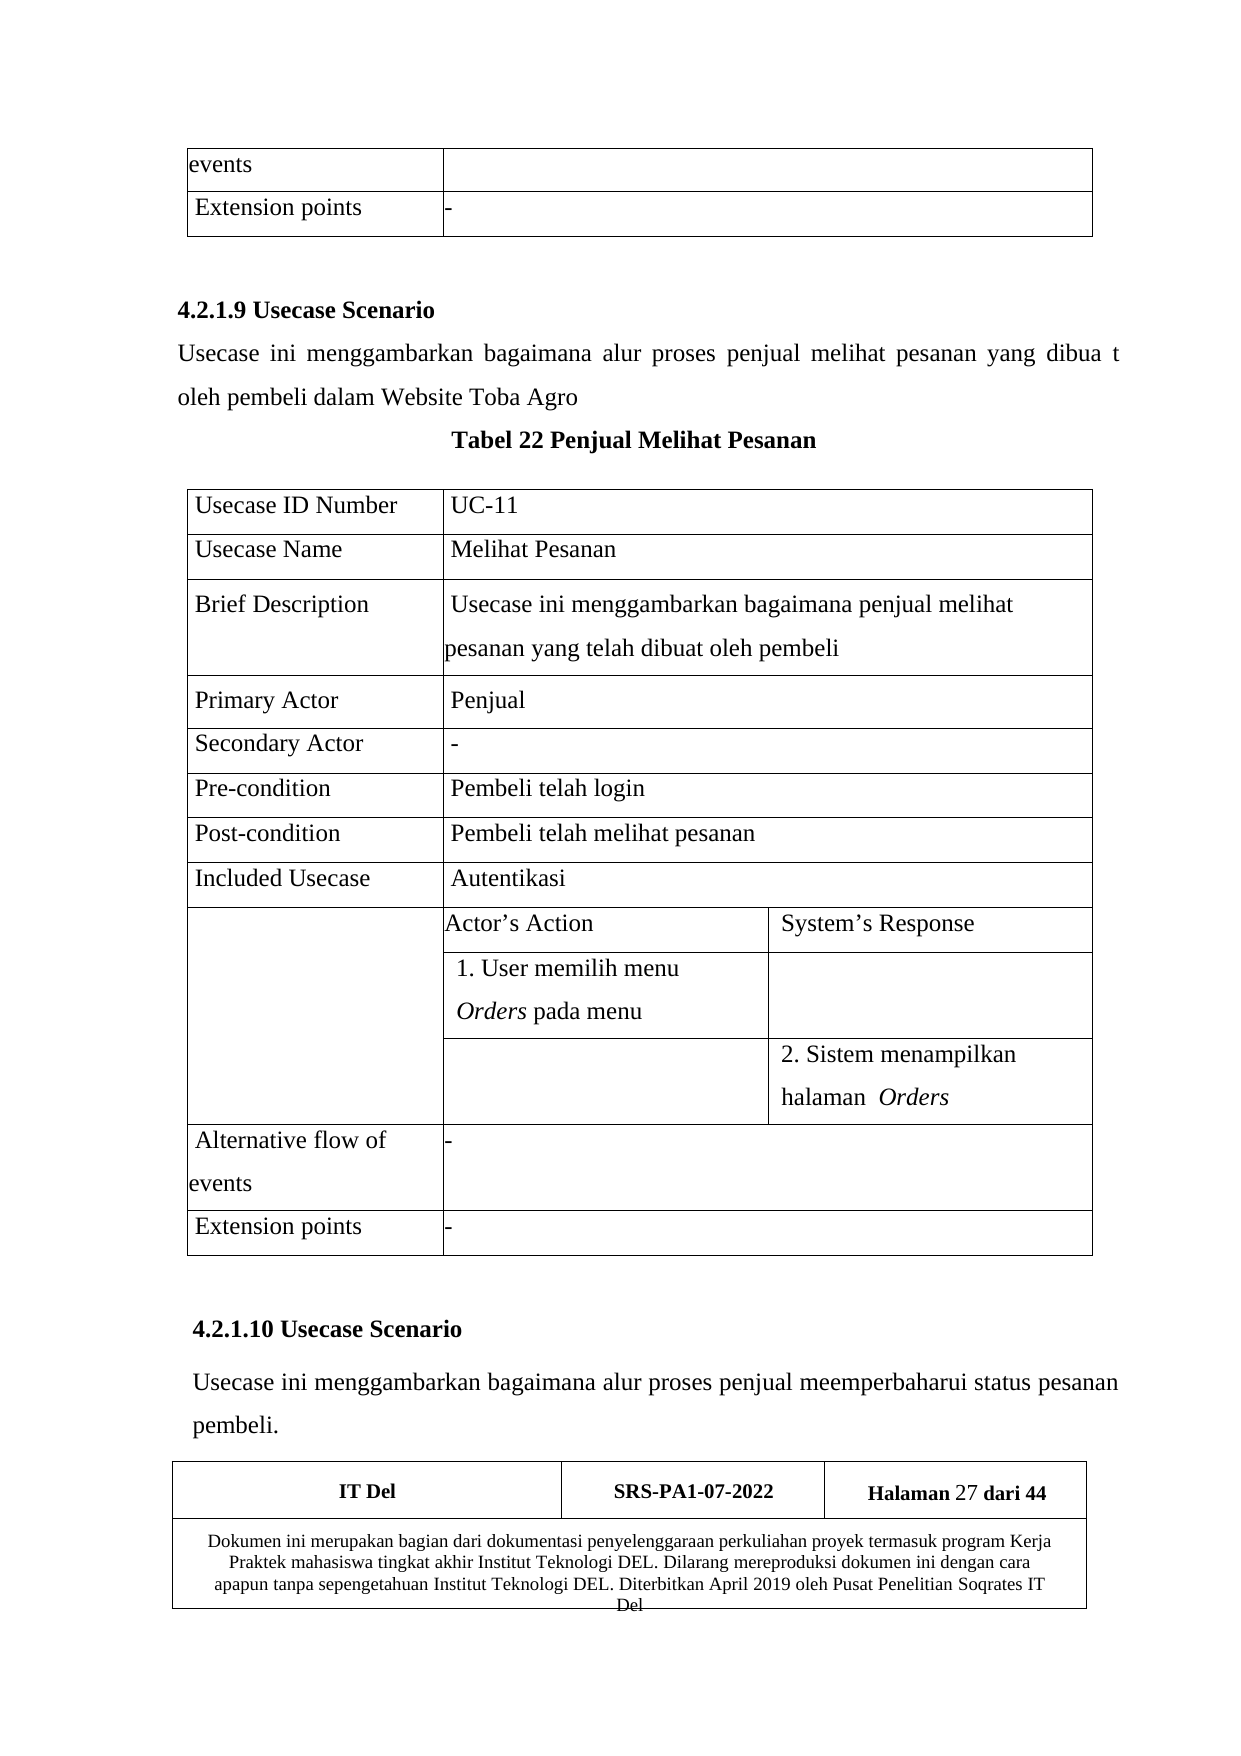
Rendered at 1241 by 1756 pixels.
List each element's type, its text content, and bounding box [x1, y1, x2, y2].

table_cell Alternative flow of events [188, 149, 443, 191]
table_cell Usecase ini menggambarkan bagaimana penjual melihat pesanan yang telah dibuat oleh pembeli [444, 580, 1092, 674]
table_header UC-11 [444, 490, 1092, 533]
table_cell - [444, 1125, 1092, 1210]
table_cell Brief Description [188, 580, 443, 674]
table_cell Extension points [188, 1211, 443, 1255]
table_cell Penjual [444, 676, 1092, 727]
table_cell - [444, 1211, 1092, 1255]
table_cell - [444, 192, 1092, 236]
text Usecase ini menggambarkan bagaimana alur proses penjual meemperbaharui status pesanan pembeli. [192, 1367, 1119, 1439]
table_cell 1. User memilih menu Orders pada menu [444, 953, 768, 1038]
table_cell Pembeli telah login [444, 774, 1092, 817]
text Usecase ini menggambarkan bagaimana alur proses penjual melihat pesanan yang dibua t oleh pembeli dalam Website Toba Agro [177, 338, 1119, 410]
table_cell Secondary Actor [188, 729, 443, 772]
table_cell [444, 1039, 768, 1124]
table_cell Pre-condition [188, 774, 443, 817]
table_cell Alternative flow of events [188, 1125, 443, 1210]
table_cell - [444, 149, 1092, 191]
table_cell [188, 908, 443, 1124]
table_cell Autentikasi [444, 863, 1092, 907]
table_cell 2. Sistem menampilkan halaman Orders [769, 1039, 1092, 1124]
table_cell Included Usecase [188, 863, 443, 907]
table_cell Usecase Name [188, 535, 443, 578]
table_cell System’s Response [769, 908, 1092, 952]
table_cell Extension points [188, 192, 443, 236]
table_cell Melihat Pesanan [444, 535, 1092, 578]
table_cell - [444, 729, 1092, 772]
table_cell Actor’s Action [444, 908, 768, 952]
table_cell Primary Actor [188, 676, 443, 727]
text 4.2.1.10 Usecase Scenario [192, 1314, 1119, 1343]
table_cell [769, 953, 1092, 1038]
text Tabel 22 Penjual Melihat Pesanan [148, 425, 1119, 453]
table_cell Post-condition [188, 818, 443, 862]
text 4.2.1.9 Usecase Scenario [177, 295, 1119, 324]
table_cell Pembeli telah melihat pesanan [444, 818, 1092, 862]
table_header Usecase ID Number [188, 490, 443, 533]
